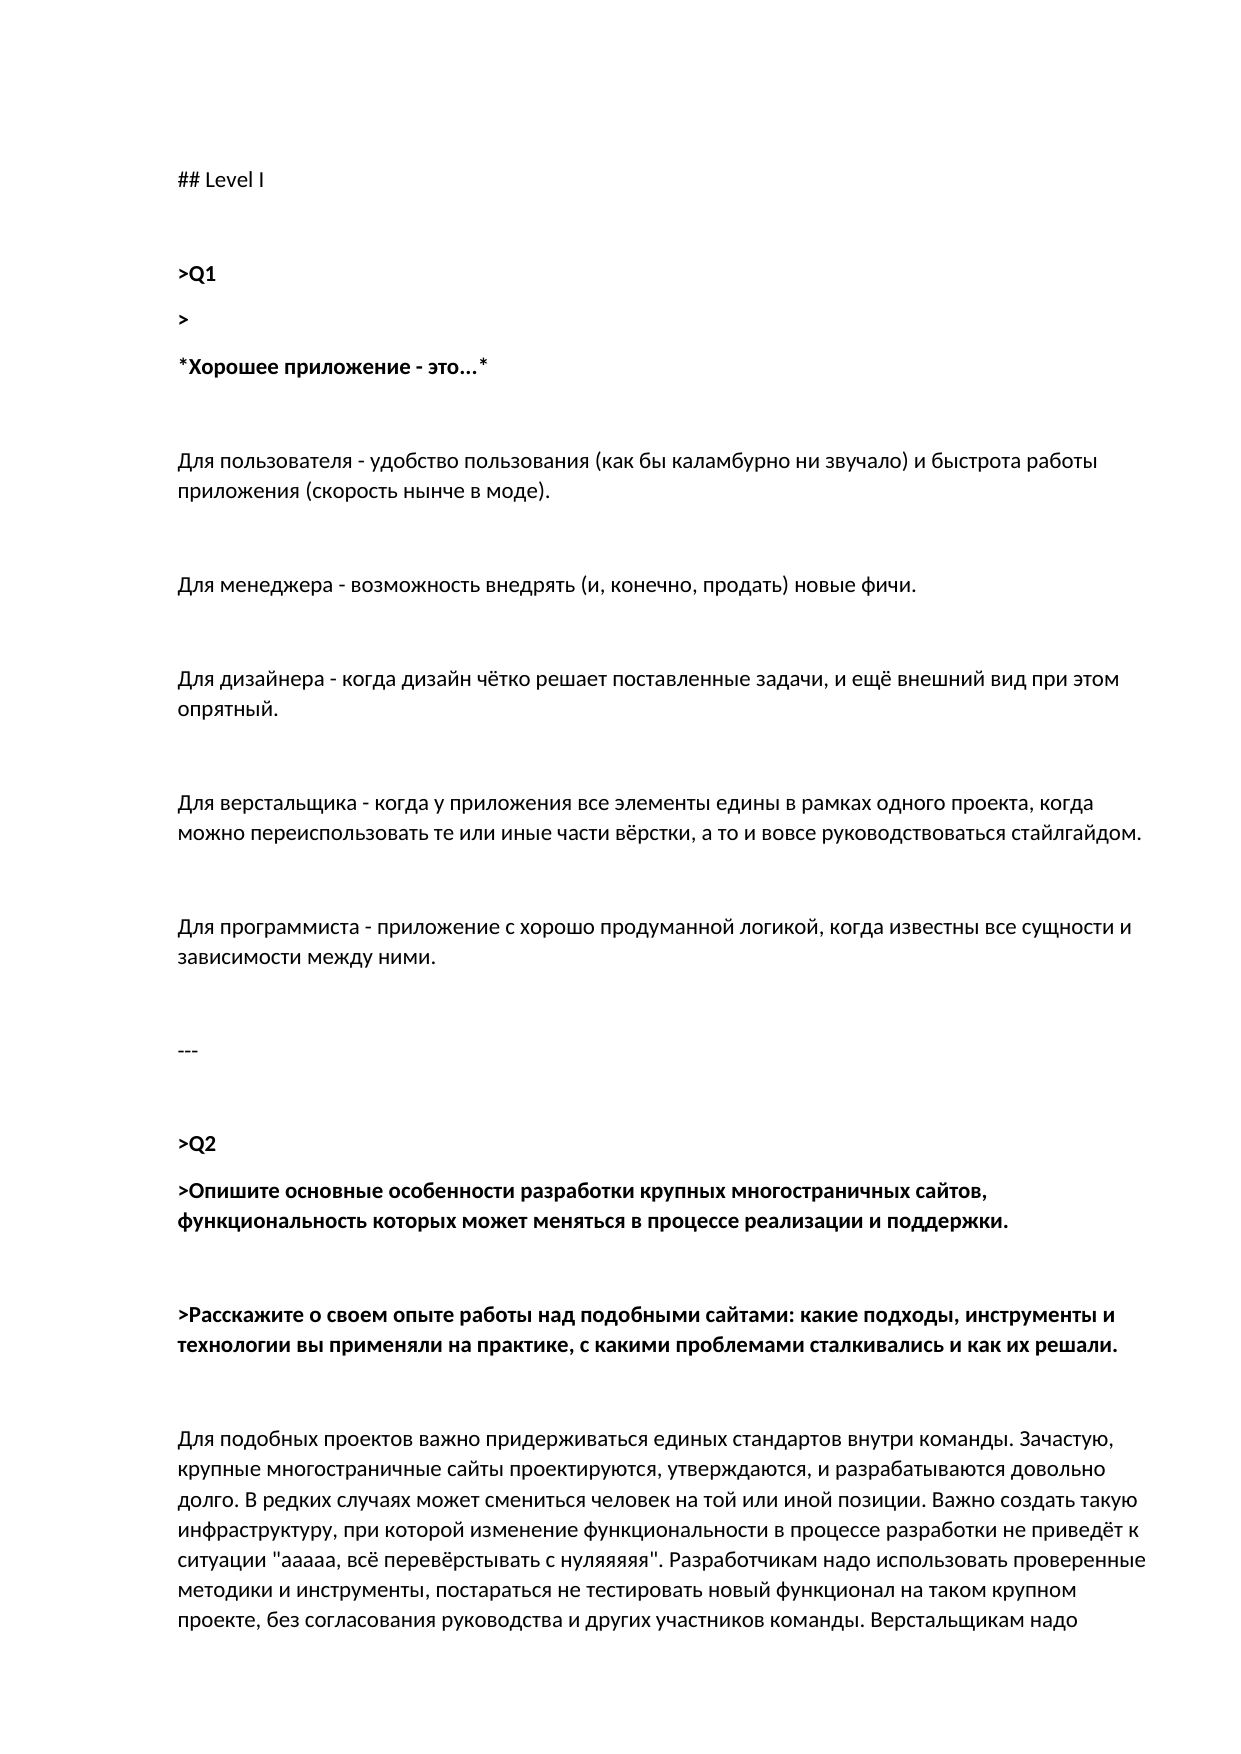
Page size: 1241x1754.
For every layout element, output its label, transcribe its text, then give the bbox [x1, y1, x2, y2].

text Для верстальщика - когда у приложения все элементы едины в рамках одного проекта, когда можно переиспользовать те или иные части вёрстки, а то и вовсе руководствоваться стайлгайдом. [177, 788, 1152, 846]
text >Опишите основные особенности разработки крупных многостраничных сайтов, функциональность которых может меняться в процессе реализации и поддержки. [177, 1176, 1152, 1235]
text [177, 1424, 1152, 1634]
text >Q1 [177, 259, 1152, 287]
text --- [177, 1036, 1152, 1064]
text Для пользователя - удобство пользования (как бы каламбурно ни звучало) и быстрота работы приложения (скорость нынче в моде). [177, 446, 1152, 504]
text > [177, 306, 1152, 334]
text Для дизайнера - когда дизайн чётко решает поставленные задачи, и ещё внешний вид при этом опрятный. [177, 664, 1152, 722]
text Для программиста - приложение с хорошо продуманной логикой, когда известны все сущности и зависимости между ними. [177, 912, 1152, 970]
text *Хорошее приложение - это...* [177, 352, 1152, 381]
text ## Level I [177, 165, 1152, 193]
text >Q2 [177, 1129, 1152, 1158]
text >Расскажите о своем опыте работы над подобными сайтами: какие подходы, инструменты и технологии вы применяли на практике, с какими проблемами сталкивались и как их решали. [177, 1300, 1152, 1359]
text Для менеджера - возможность внедрять (и, конечно, продать) новые фичи. [177, 570, 1152, 598]
